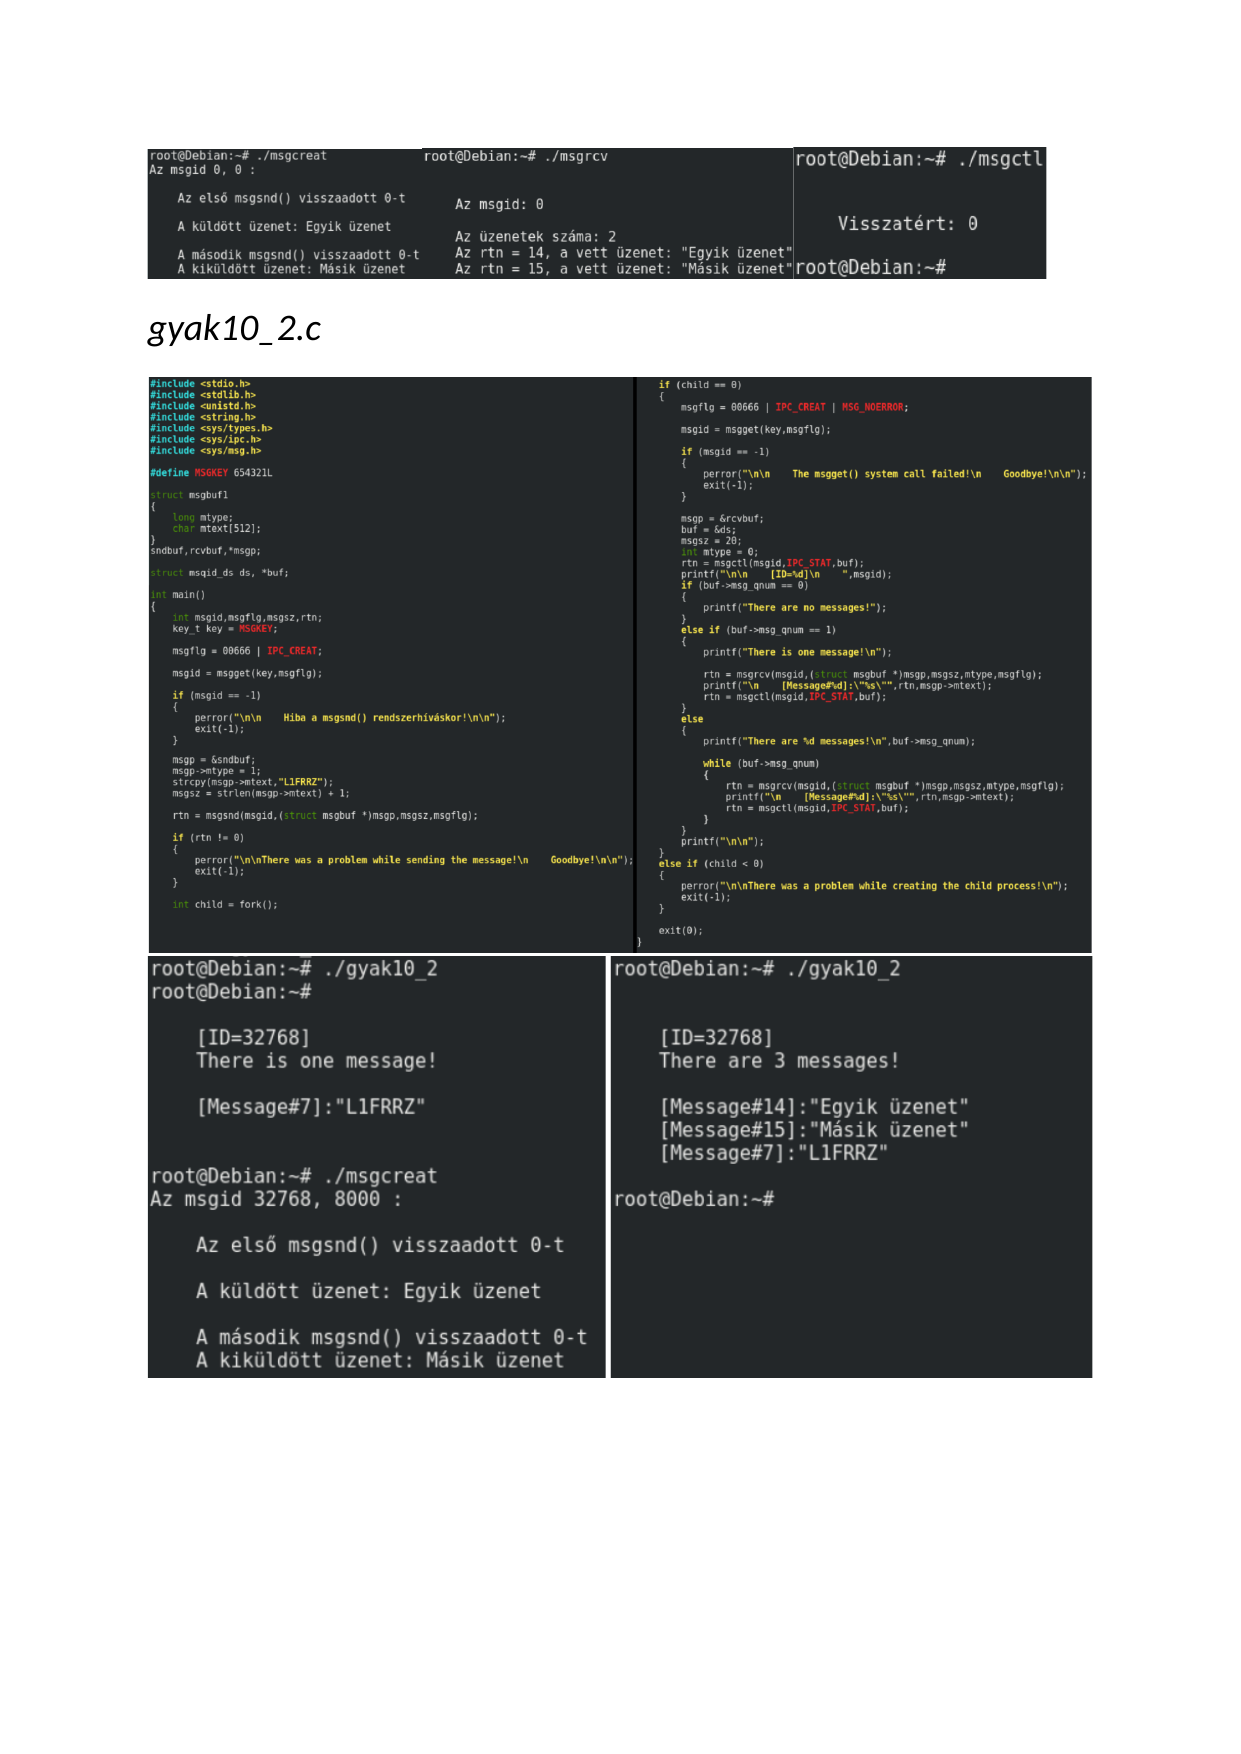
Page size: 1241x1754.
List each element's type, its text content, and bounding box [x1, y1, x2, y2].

picture [147, 956, 1093, 1378]
picture [147, 147, 1047, 279]
text gyak10_2.c [148, 304, 1093, 350]
picture [148, 377, 1092, 953]
